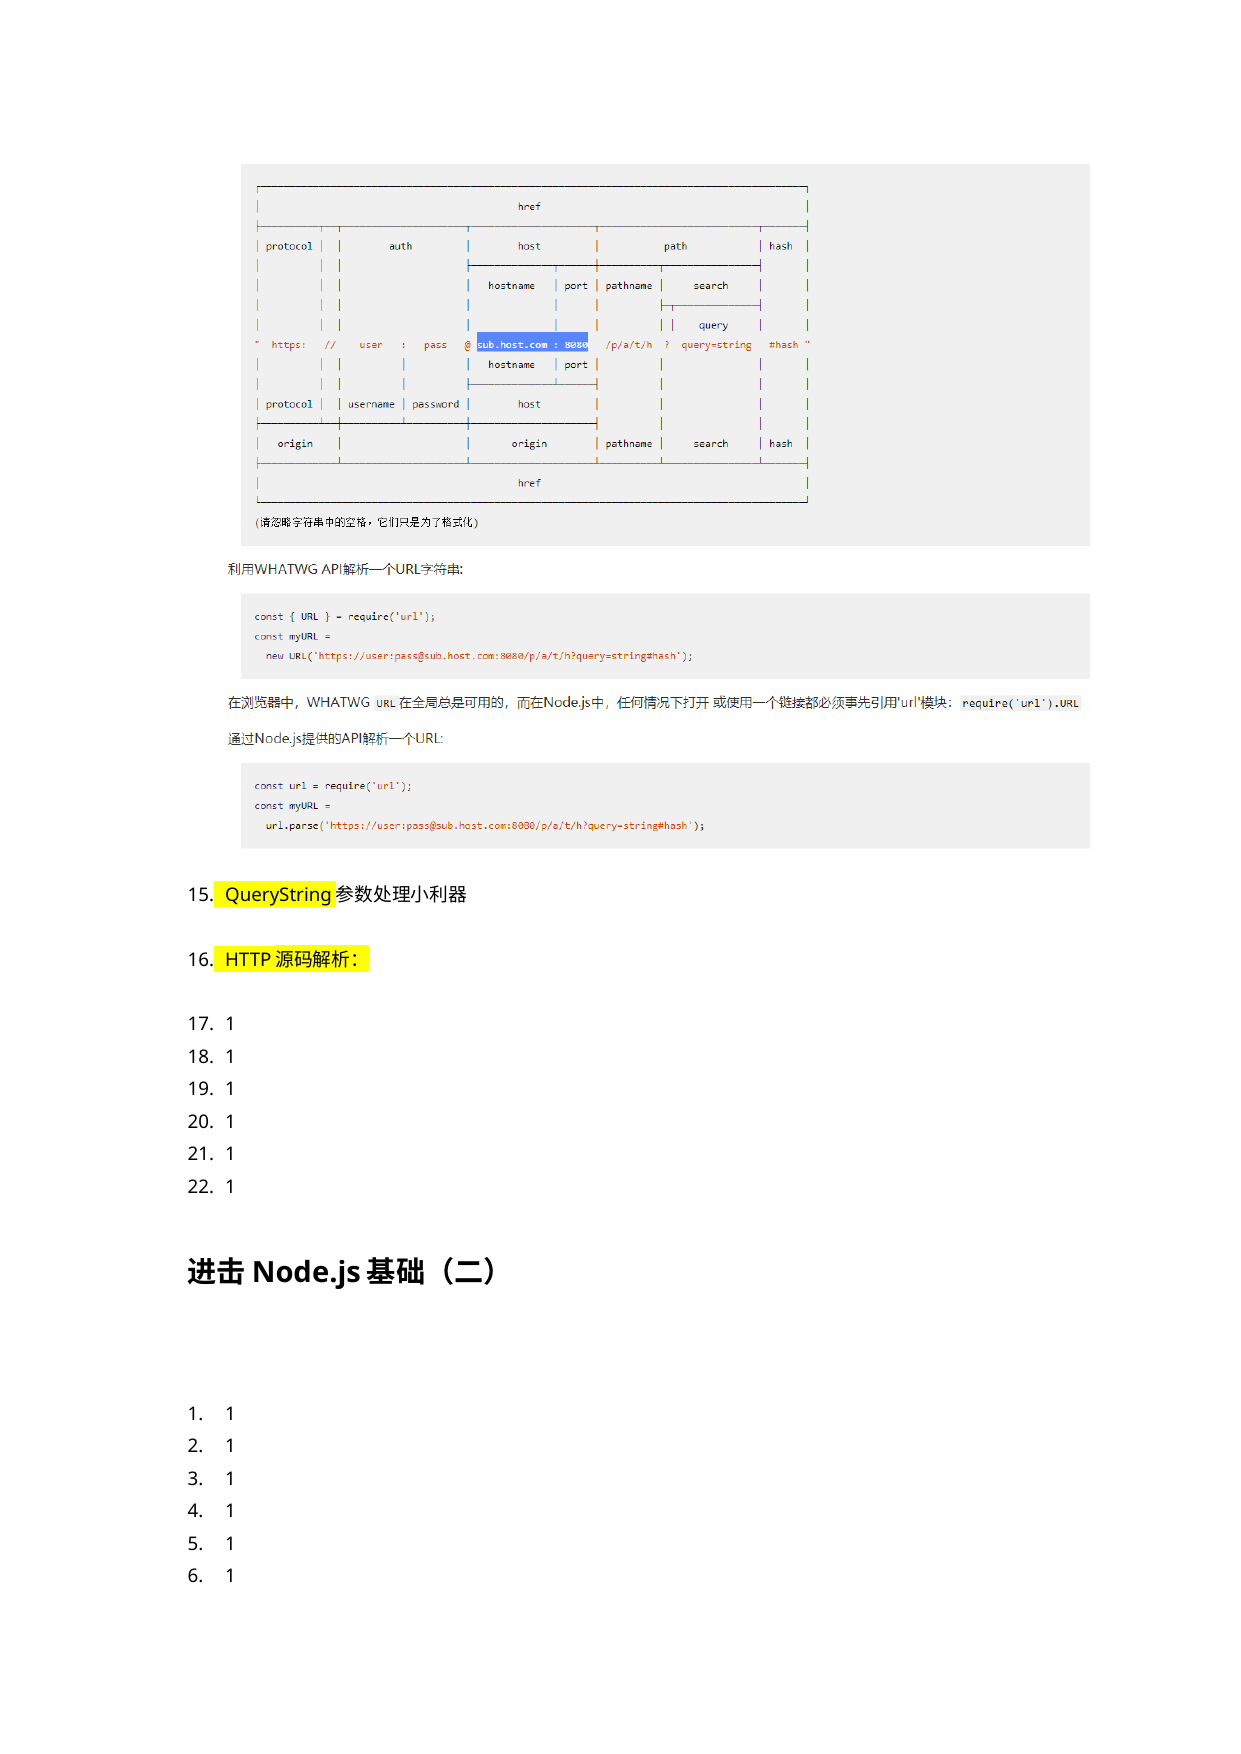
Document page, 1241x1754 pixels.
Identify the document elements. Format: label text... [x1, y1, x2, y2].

list HTTP源码解析： [187, 942, 1053, 974]
list 1 [187, 1104, 1053, 1137]
list 1 [187, 1461, 1053, 1494]
list 1 [187, 1039, 1053, 1072]
list 1 [187, 1429, 1053, 1461]
list 1 [187, 1494, 1053, 1526]
picture [225, 162, 1091, 849]
list 1 [187, 1072, 1053, 1104]
list 1 [187, 1559, 1053, 1591]
list 1 [187, 1007, 1053, 1039]
list 1 [187, 1137, 1053, 1169]
list 1 [187, 1526, 1053, 1559]
subtitle 进击Node.js基础（二） [187, 1237, 1053, 1302]
list QueryString参数处理小利器 [187, 877, 1053, 909]
list 1 [187, 1396, 1053, 1429]
list 1 [187, 1169, 1053, 1202]
